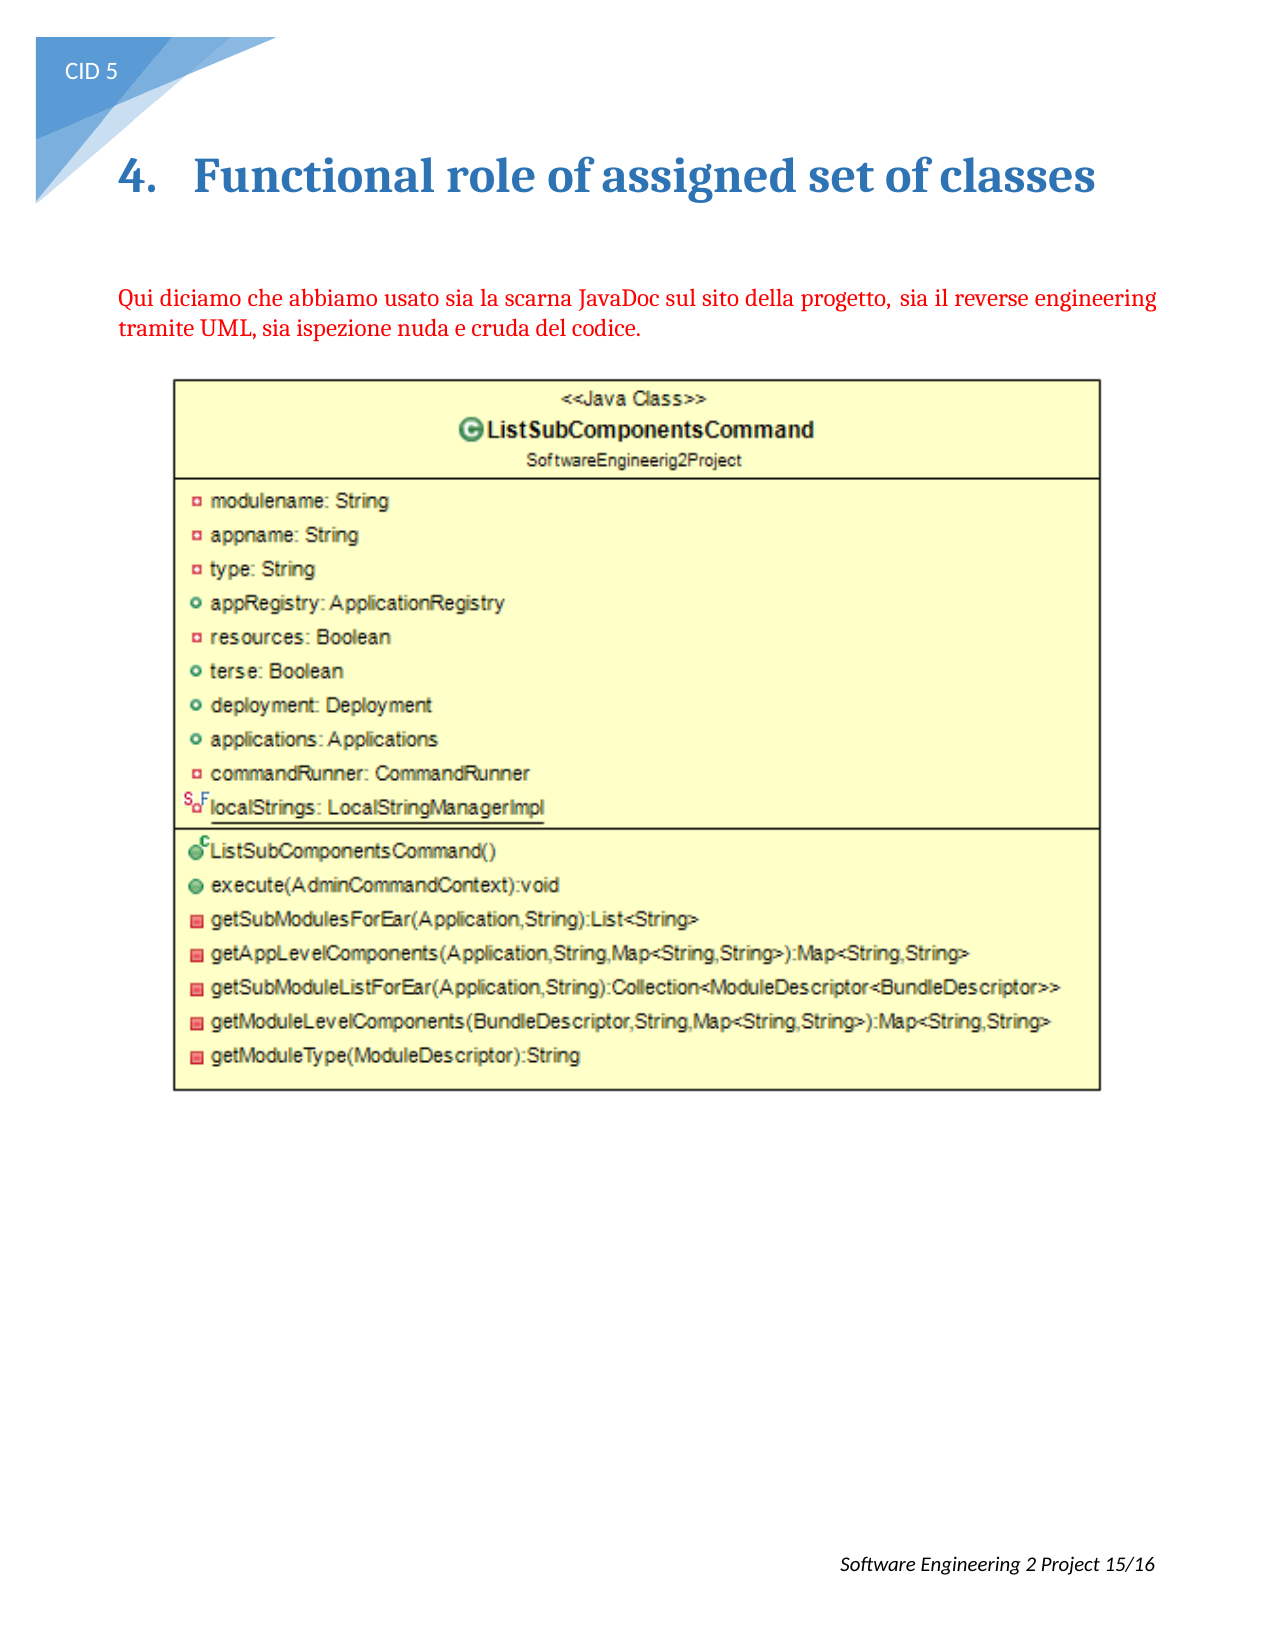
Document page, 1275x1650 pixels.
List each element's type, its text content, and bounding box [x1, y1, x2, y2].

subtitle Functional role of assigned set of classes [118, 148, 1157, 205]
picture [168, 374, 1107, 1097]
picture [35, 36, 278, 205]
text Qui diciamo che abbiamo usato sia la scarna JavaDoc sul sito della progetto, sia il reverse engineering tramite UML, sia ispezione nuda e cruda del codice. [118, 283, 1157, 343]
